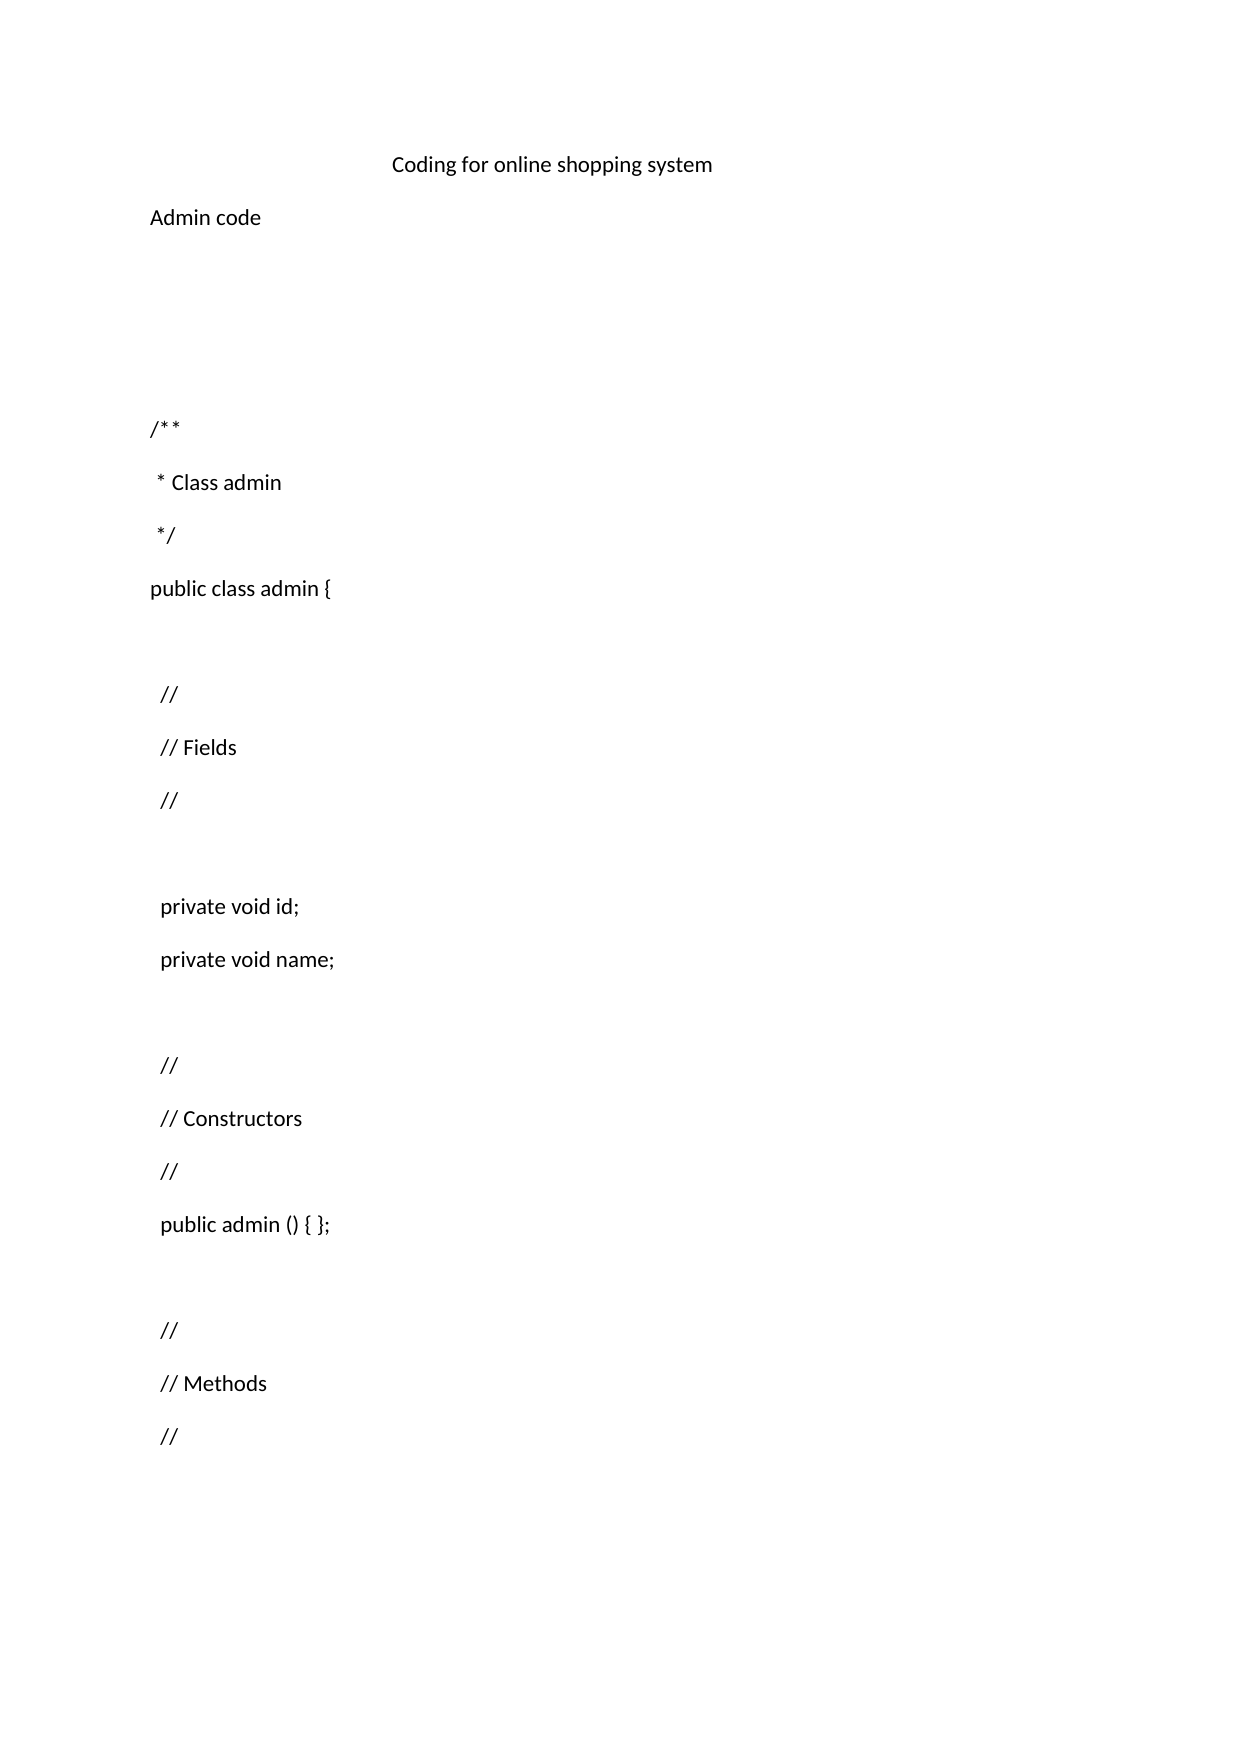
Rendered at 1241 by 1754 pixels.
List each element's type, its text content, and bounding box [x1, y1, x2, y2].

text // Constructors [150, 1104, 1090, 1132]
text Coding for online shopping system [150, 150, 1090, 178]
text // Fields [150, 733, 1090, 761]
text Admin code [150, 203, 1090, 231]
text // [150, 1316, 1090, 1344]
text // Methods [150, 1369, 1090, 1397]
text // [150, 1157, 1090, 1185]
text // [150, 680, 1090, 708]
text /** [150, 415, 1090, 443]
text */ [150, 521, 1090, 549]
text private void name; [150, 945, 1090, 973]
text // [150, 1051, 1090, 1079]
text // [150, 786, 1090, 814]
text private void id; [150, 892, 1090, 920]
text // [150, 1422, 1090, 1451]
text public class admin { [150, 574, 1090, 602]
text * Class admin [150, 468, 1090, 496]
text public admin () { }; [150, 1210, 1090, 1238]
